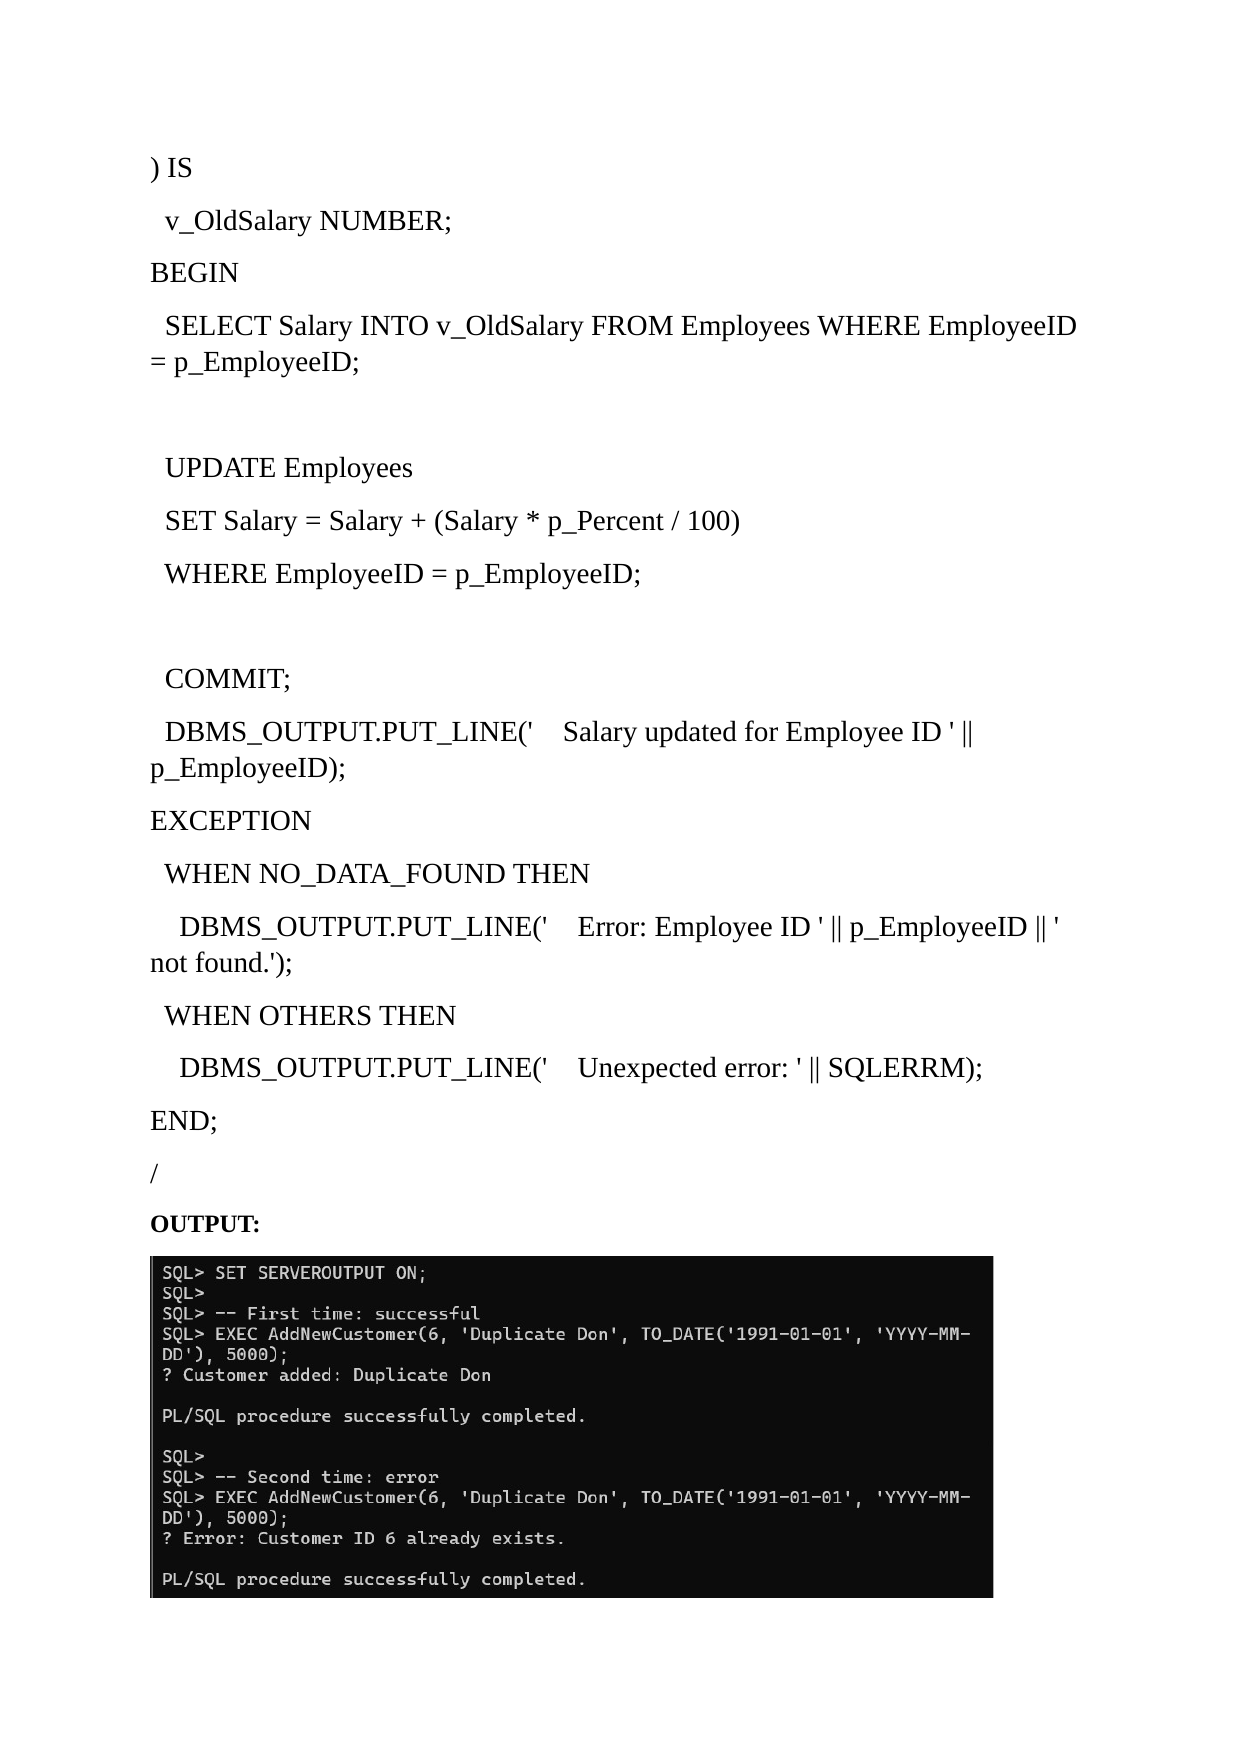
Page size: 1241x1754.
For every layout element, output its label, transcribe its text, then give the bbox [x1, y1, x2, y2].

text BEGIN [150, 256, 1090, 289]
text END; [150, 1103, 1090, 1137]
text / [150, 1156, 1090, 1190]
text WHERE EmployeeID = p_EmployeeID; [150, 556, 1090, 589]
text OUTPUT: [150, 1209, 1090, 1238]
picture [150, 1256, 994, 1598]
text WHEN NO_DATA_FOUND THEN [150, 856, 1090, 889]
text UPDATE Employees [150, 450, 1090, 484]
text EXCEPTION [150, 803, 1090, 837]
text v_OldSalary NUMBER; [150, 203, 1090, 236]
text DBMS_OUTPUT.PUT_LINE('❌ Error: Employee ID ' || p_EmployeeID || ' not found.'); [150, 909, 1090, 978]
text WHEN OTHERS THEN [150, 998, 1090, 1031]
text DBMS_OUTPUT.PUT_LINE('✅ Salary updated for Employee ID ' || p_EmployeeID); [150, 714, 1090, 784]
text DBMS_OUTPUT.PUT_LINE('❌ Unexpected error: ' || SQLERRM); [150, 1051, 1090, 1084]
text COMMIT; [150, 661, 1090, 695]
text ) IS [150, 150, 1090, 183]
text SELECT Salary INTO v_OldSalary FROM Employees WHERE EmployeeID = p_EmployeeID; [150, 308, 1090, 378]
text SET Salary = Salary + (Salary * p_Percent / 100) [150, 503, 1090, 537]
